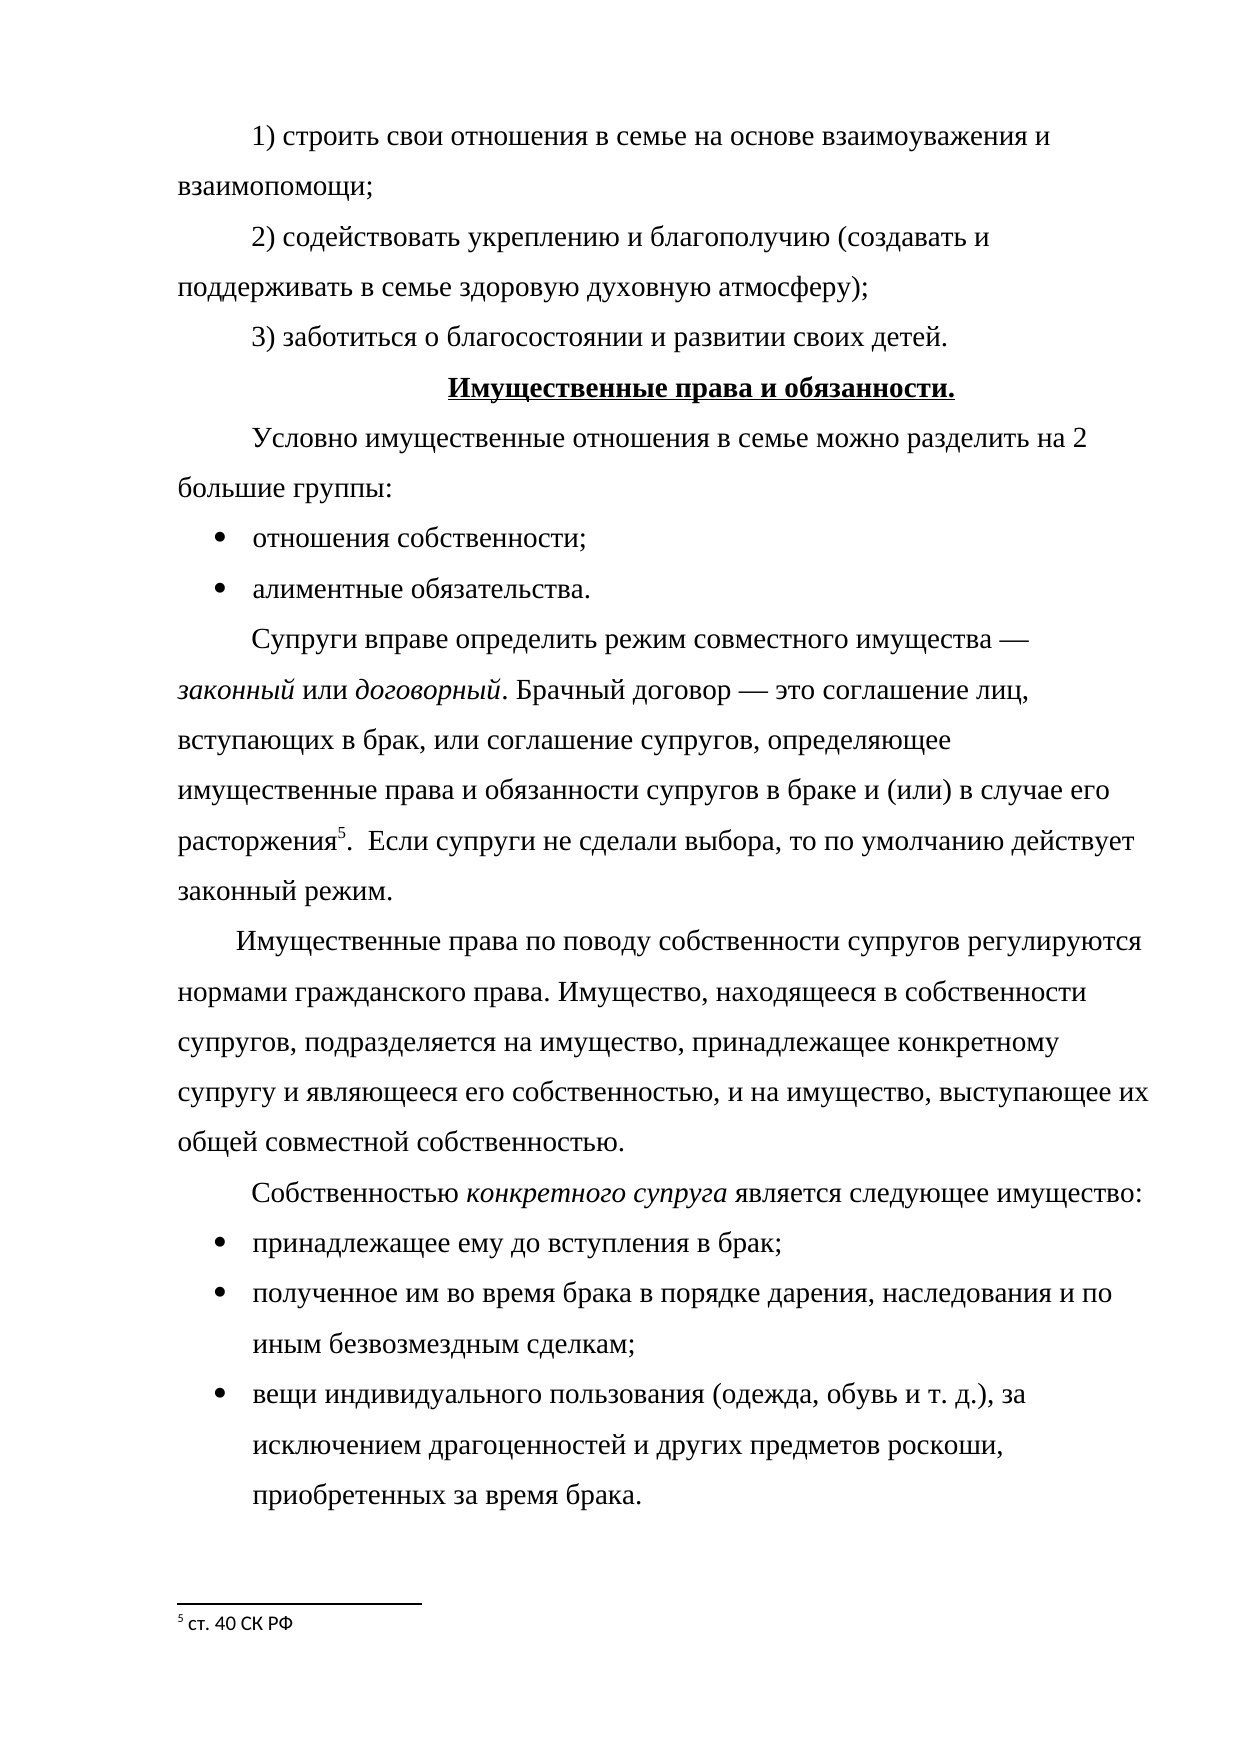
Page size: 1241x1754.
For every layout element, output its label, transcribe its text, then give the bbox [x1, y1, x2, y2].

list алиментные обязательства. [215, 571, 1152, 605]
text Собственностью конкретного супруга является следующее имущество: [177, 1175, 1152, 1208]
text Супруги вправе определить режим совместного имущества — законный или договорный. Брачный договор — это соглашение лиц, вступающих в брак, или соглашение супругов, определяющее имущественные права и обязанности супругов в браке и (или) в случае его расторжения. Если супруги не сделали выбора, то по умолчанию действует законный режим. [177, 621, 1152, 907]
list принадлежащее ему до вступления в брак; [215, 1225, 1152, 1259]
text Имущественные права по поводу собственности супругов регулируются нормами гражданского права. Имущество, находящееся в собственности супругов, подразделяется на имущество, принадлежащее конкретному супругу и являющееся его собственностью, и на имущество, выступающее их общей совместной собственностью. [177, 923, 1152, 1158]
text 3) заботиться о благосостоянии и развитии своих детей. [177, 319, 1152, 353]
list вещи индивидуального пользования (одежда, обувь и т. д.), за исключением драгоценностей и других предметов роскоши, приобретенных за время брака. [215, 1376, 1152, 1511]
list полученное им во время брака в порядке дарения, наследования и по иным безвозмездным сделкам; [215, 1276, 1152, 1359]
text 1) строить свои отношения в семье на основе взаимоуважения и взаимопомощи; [177, 118, 1152, 202]
text 2) содействовать укреплению и благополучию (создавать и поддерживать в семье здоровую духовную атмосферу); [177, 219, 1152, 303]
text Имущественные права и обязанности. [177, 370, 1152, 403]
text Условно имущественные отношения в семье можно разделить на 2 большие группы: [177, 420, 1152, 504]
list отношения собственности; [215, 521, 1152, 554]
